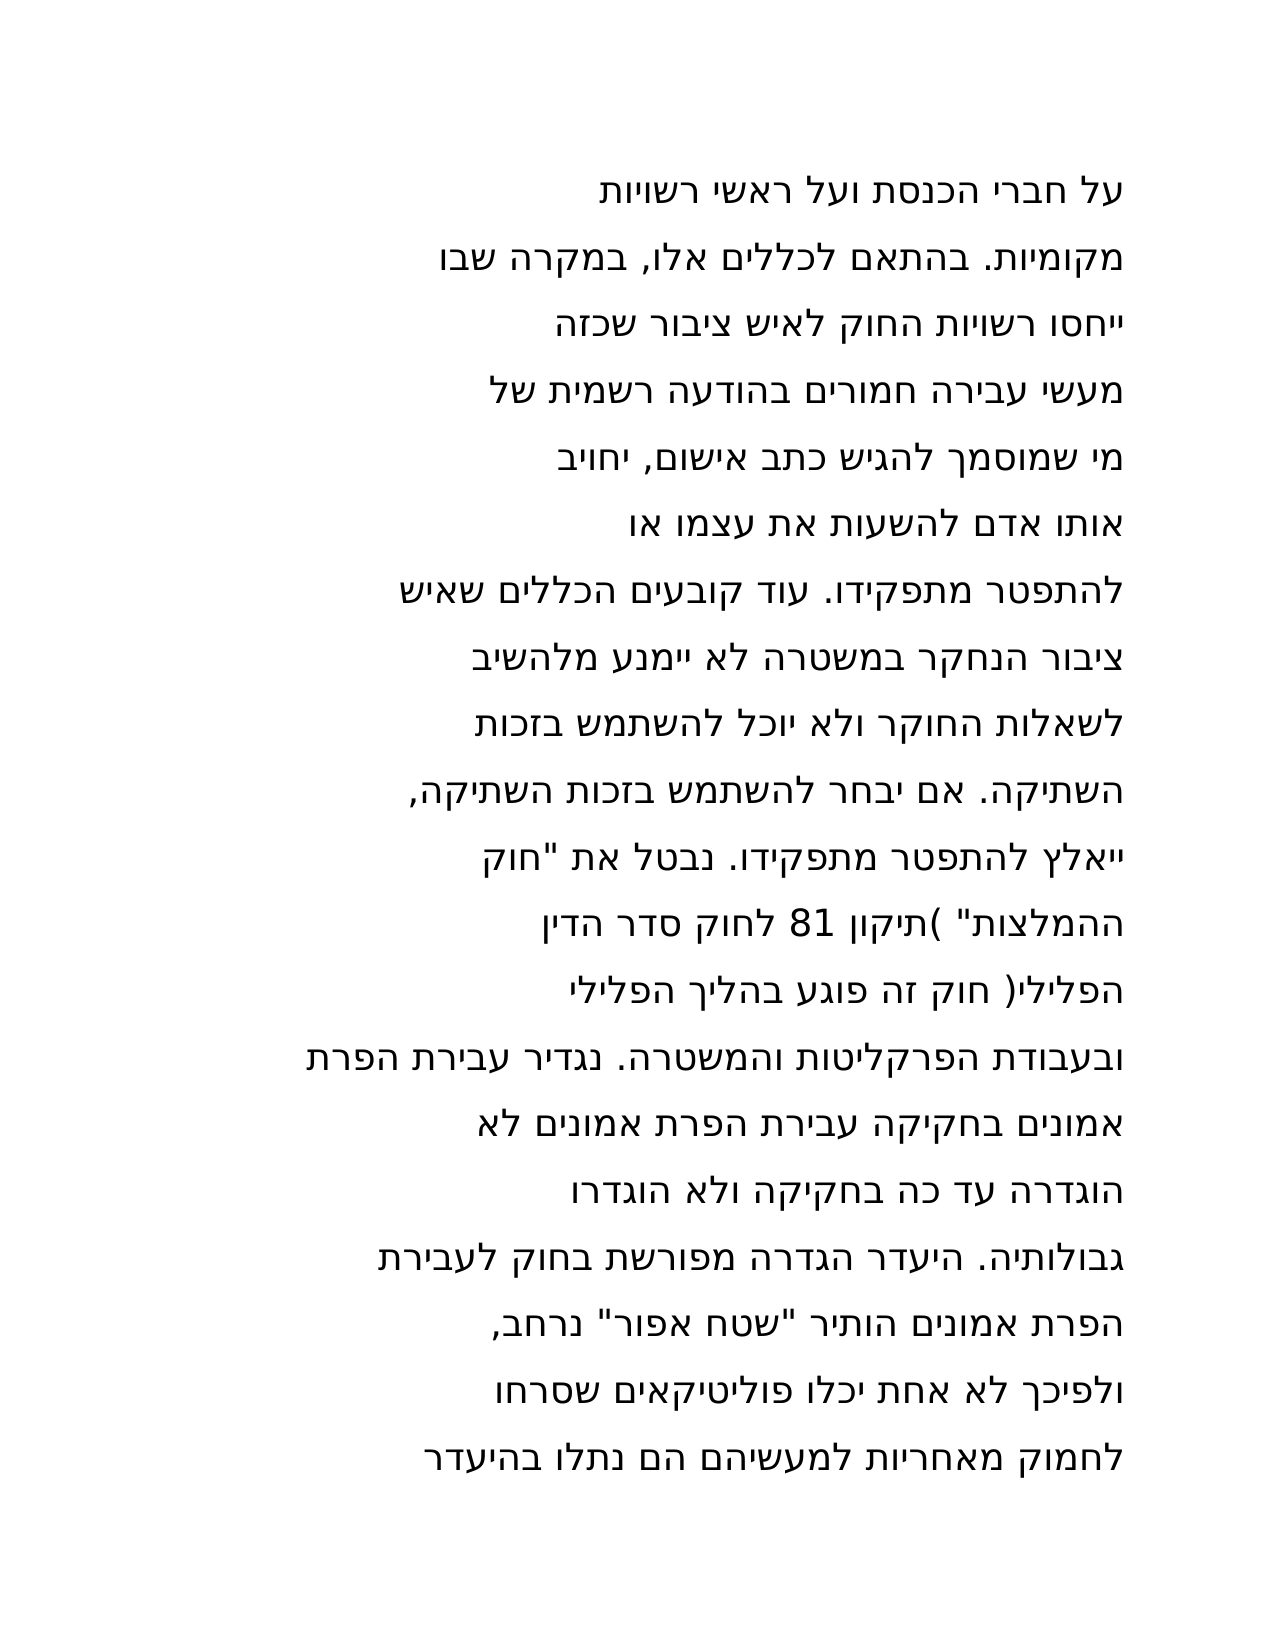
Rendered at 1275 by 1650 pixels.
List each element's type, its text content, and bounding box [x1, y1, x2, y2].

text גבולותיה. היעדר הגדרה מפורשת בחוק לעבירת [150, 1217, 1125, 1283]
text אמונים בחקיקה עבירת הפרת אמונים לא [150, 1083, 1125, 1150]
text ובעבודת הפרקליטות והמשטרה. נגדיר עבירת הפרת [150, 1017, 1125, 1083]
text על חברי הכנסת ועל ראשי רשויות [150, 150, 1125, 217]
text ייחסו רשויות החוק לאיש ציבור שכזה [150, 283, 1125, 350]
text להתפטר מתפקידו. עוד קובעים הכללים שאיש [150, 550, 1125, 617]
text ציבור הנחקר במשטרה לא יימנע מלהשיב [150, 617, 1125, 683]
text מקומיות. בהתאם לכללים אלו, במקרה שבו [150, 217, 1125, 283]
text לחמוק מאחריות למעשיהם הם נתלו בהיעדר [150, 1417, 1125, 1483]
text ייאלץ להתפטר מתפקידו. נבטל את "חוק [150, 817, 1125, 883]
text הוגדרה עד כה בחקיקה ולא הוגדרו [150, 1150, 1125, 1217]
text מי שמוסמך להגיש כתב אישום, יחויב [150, 417, 1125, 483]
text לשאלות החוקר ולא יוכל להשתמש בזכות [150, 683, 1125, 750]
text מעשי עבירה חמורים בהודעה רשמית של [150, 350, 1125, 417]
text השתיקה. אם יבחר להשתמש בזכות השתיקה, [150, 750, 1125, 817]
text הפרת אמונים הותיר "שטח אפור" נרחב, [150, 1283, 1125, 1350]
text הפלילי( חוק זה פוגע בהליך הפלילי [150, 950, 1125, 1017]
text ולפיכך לא אחת יכלו פוליטיקאים שסרחו [150, 1350, 1125, 1417]
text אותו אדם להשעות את עצמו או [150, 483, 1125, 550]
text ההמלצות" )תיקון 81 לחוק סדר הדין [150, 883, 1125, 950]
